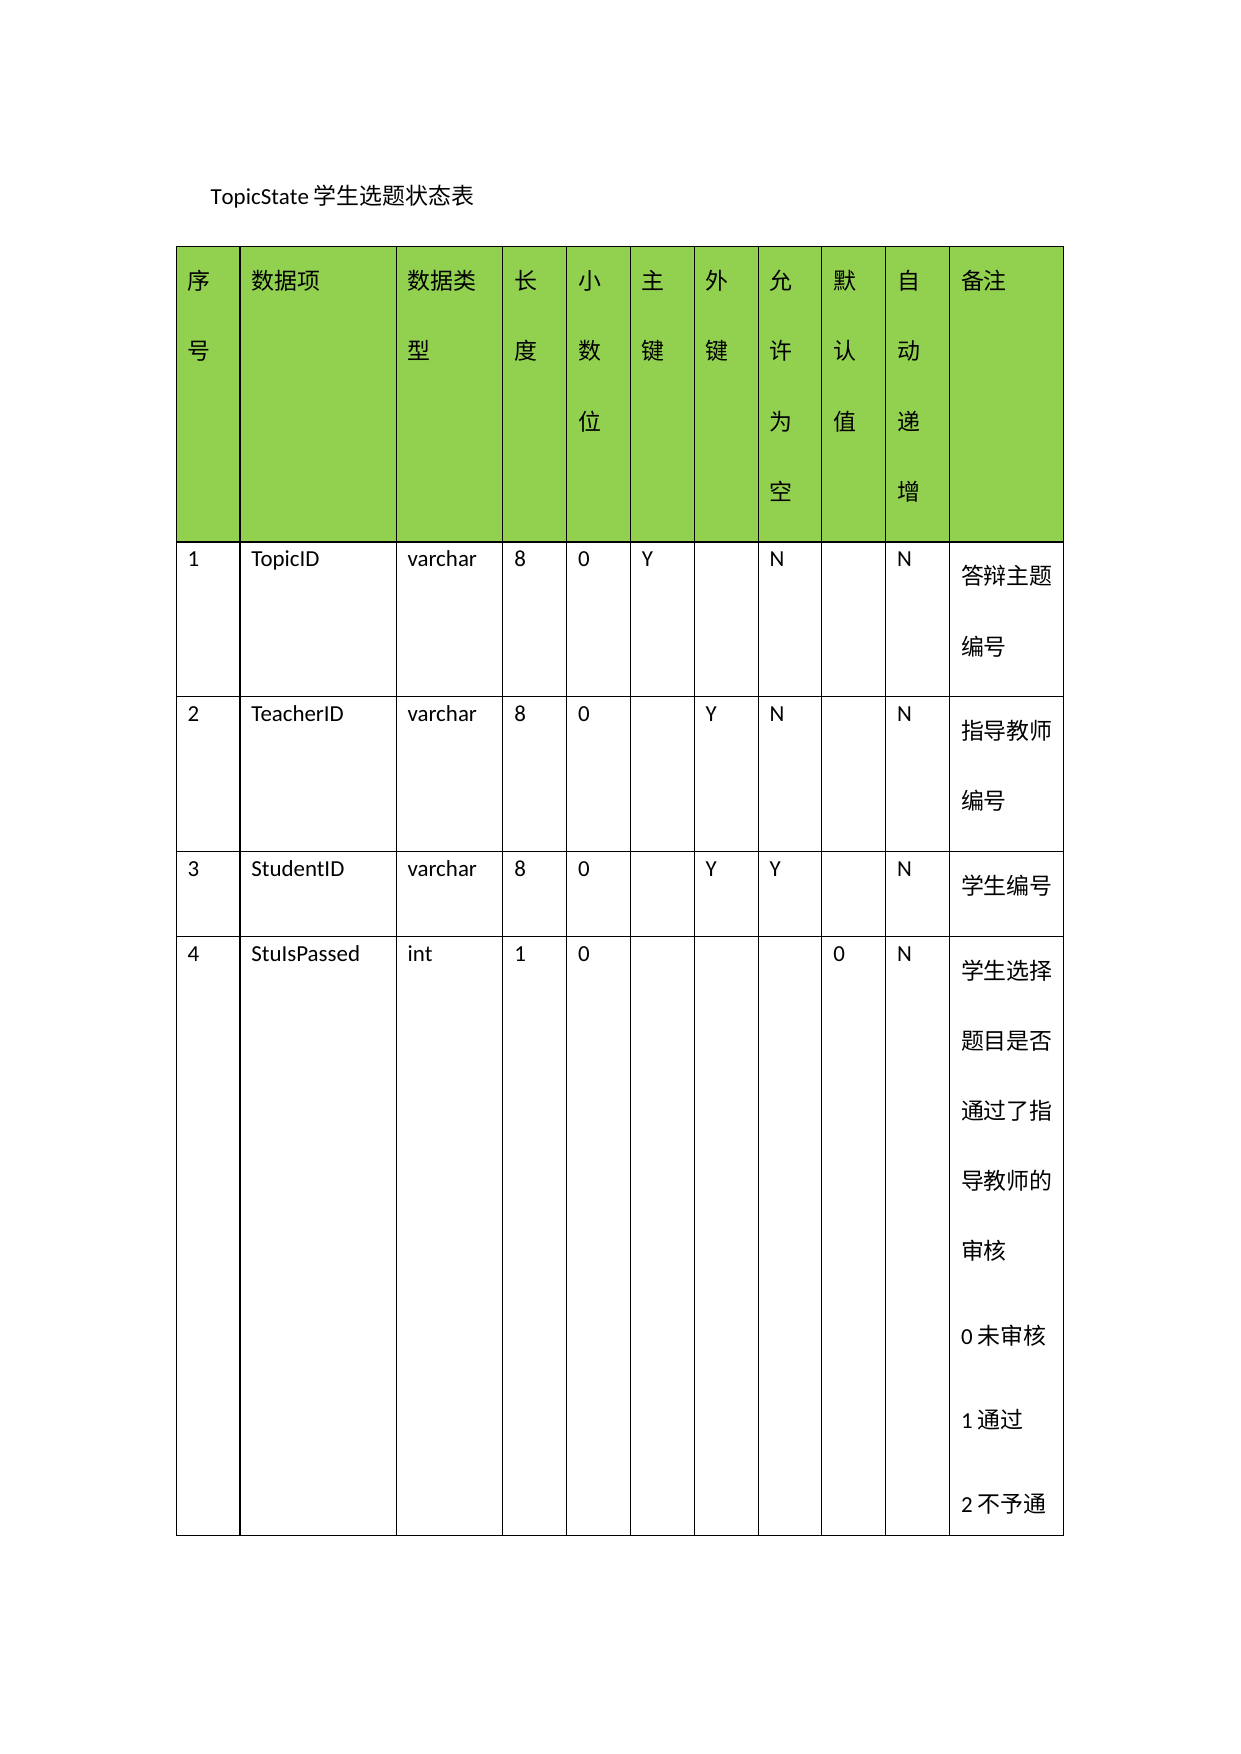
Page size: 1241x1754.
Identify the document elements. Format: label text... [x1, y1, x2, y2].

table_cell 8 [503, 543, 566, 696]
table_cell N [886, 852, 949, 936]
table_cell N [886, 937, 949, 1535]
table_cell [759, 937, 821, 1535]
table_cell [631, 852, 694, 936]
table_header 备注 [950, 247, 1063, 541]
table_header 外键 [695, 247, 758, 541]
table_cell 2 [177, 697, 239, 851]
table_header 序号 [177, 247, 239, 541]
table_cell 答辩主题编号 [950, 543, 1063, 696]
table_cell 0 [567, 543, 630, 696]
table_cell [822, 697, 885, 851]
table_cell [695, 937, 758, 1535]
table_cell 8 [503, 697, 566, 851]
table_header 默认值 [822, 247, 885, 541]
table_cell 0 [822, 937, 885, 1535]
table_cell N [759, 543, 821, 696]
table_cell 8 [503, 852, 566, 936]
table_cell TeacherID [241, 697, 396, 851]
table_cell 学生编号 [950, 852, 1063, 936]
list TopicState学生选题状态表 [210, 162, 1053, 227]
table_cell StuIsPassed [241, 937, 396, 1535]
table_cell [631, 697, 694, 851]
table_cell 3 [177, 852, 239, 936]
table_cell 0 [567, 697, 630, 851]
table_header 自动递增 [886, 247, 949, 541]
table_header 数据项 [241, 247, 396, 541]
table_cell N [886, 697, 949, 851]
table_cell [631, 937, 694, 1535]
table_cell N [886, 543, 949, 696]
table_cell 0 [567, 852, 630, 936]
table_header 数据类型 [397, 247, 502, 541]
table_cell 4 [177, 937, 239, 1535]
table_cell varchar [397, 543, 502, 696]
table_cell int [397, 937, 502, 1535]
table_cell Y [695, 697, 758, 851]
table_cell [695, 543, 758, 696]
table_cell 1 [503, 937, 566, 1535]
table_cell N [759, 697, 821, 851]
table_cell 0 [567, 937, 630, 1535]
table_cell TopicID [241, 543, 396, 696]
table_header 允许为空 [759, 247, 821, 541]
table_cell varchar [397, 697, 502, 851]
table_header 长度 [503, 247, 566, 541]
table_cell [822, 852, 885, 936]
table_cell 指导教师编号 [950, 697, 1063, 851]
table_cell StudentID [241, 852, 396, 936]
table_cell Y [759, 852, 821, 936]
table_cell varchar [397, 852, 502, 936]
table_cell [822, 543, 885, 696]
table_header 小数位 [567, 247, 630, 541]
table_header 主键 [631, 247, 694, 541]
table_cell Y [695, 852, 758, 936]
table_cell Y [631, 543, 694, 696]
table_cell 1 [177, 543, 239, 696]
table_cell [950, 937, 1063, 1535]
